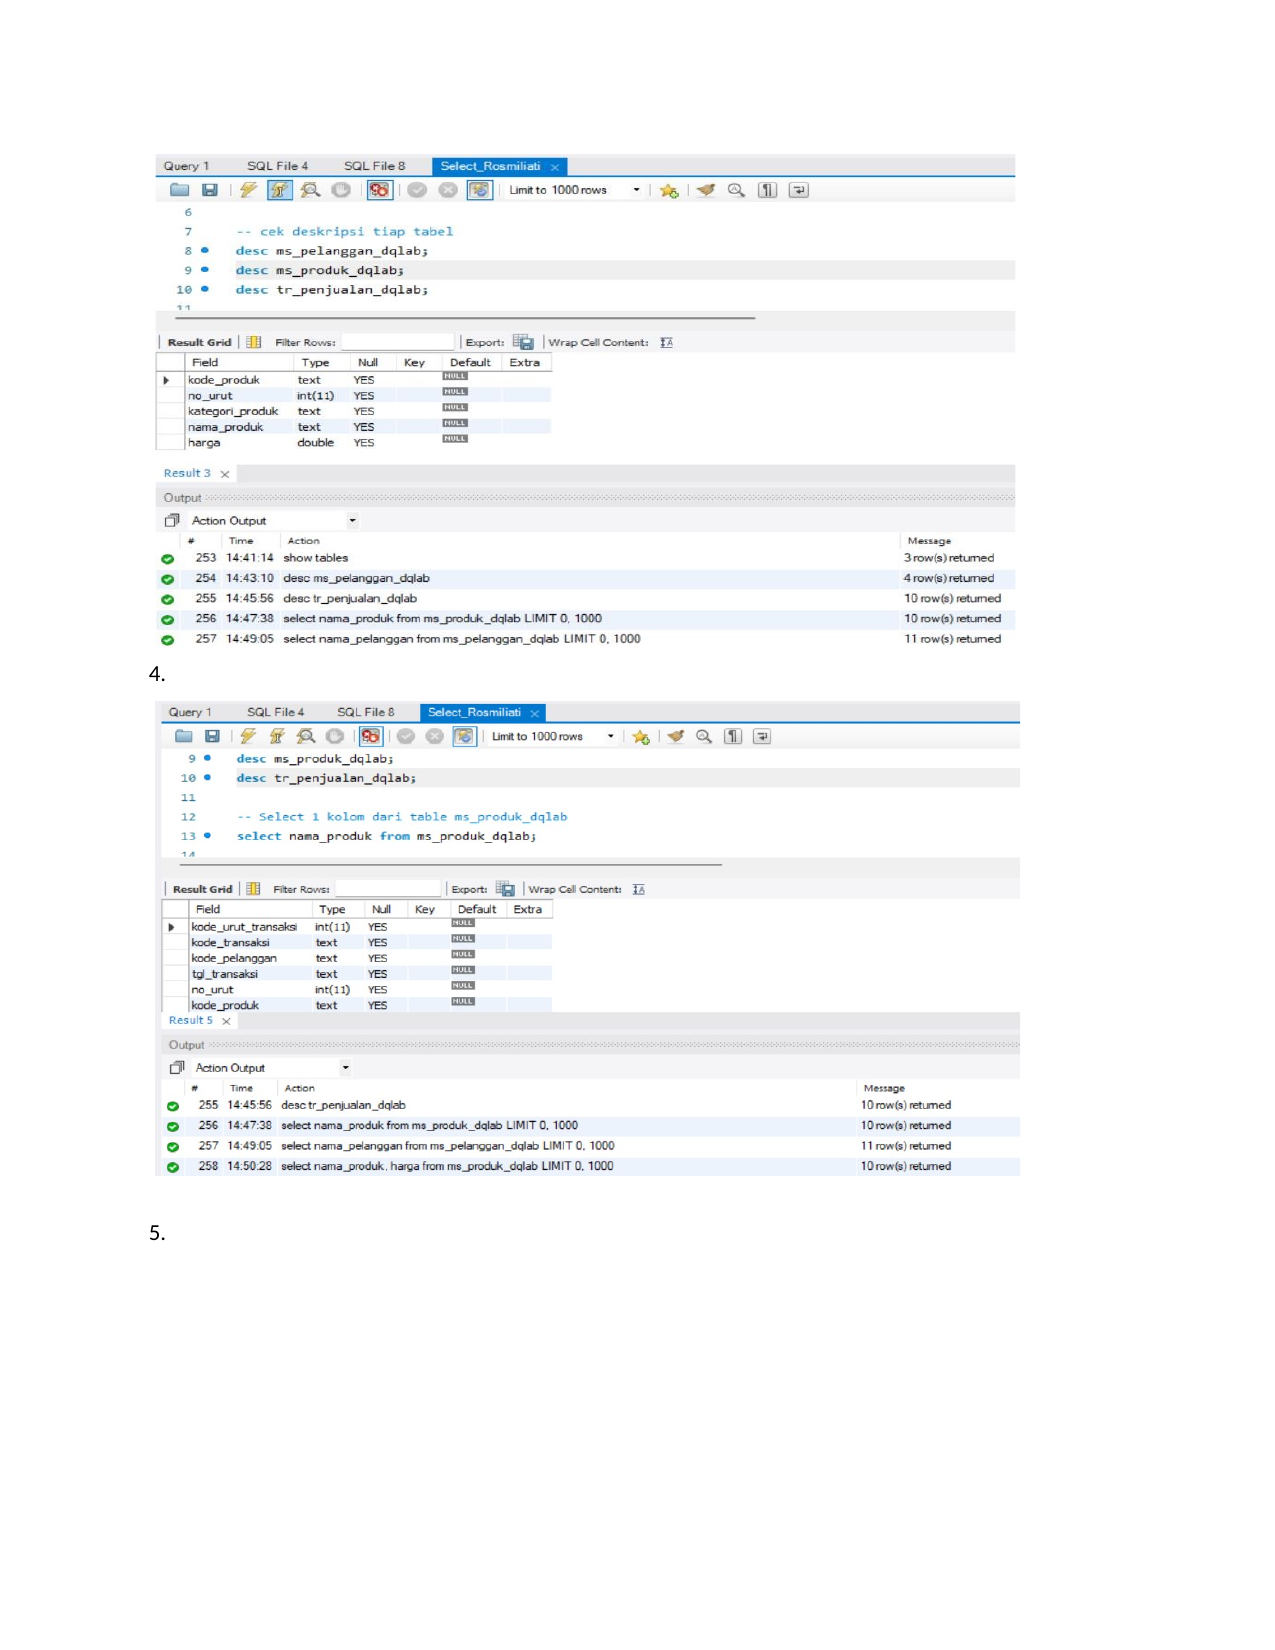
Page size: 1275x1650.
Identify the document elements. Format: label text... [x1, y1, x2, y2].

text 5. [148, 1218, 1130, 1246]
picture [155, 701, 1021, 1176]
picture [155, 154, 1016, 647]
text 4. [148, 659, 1130, 688]
